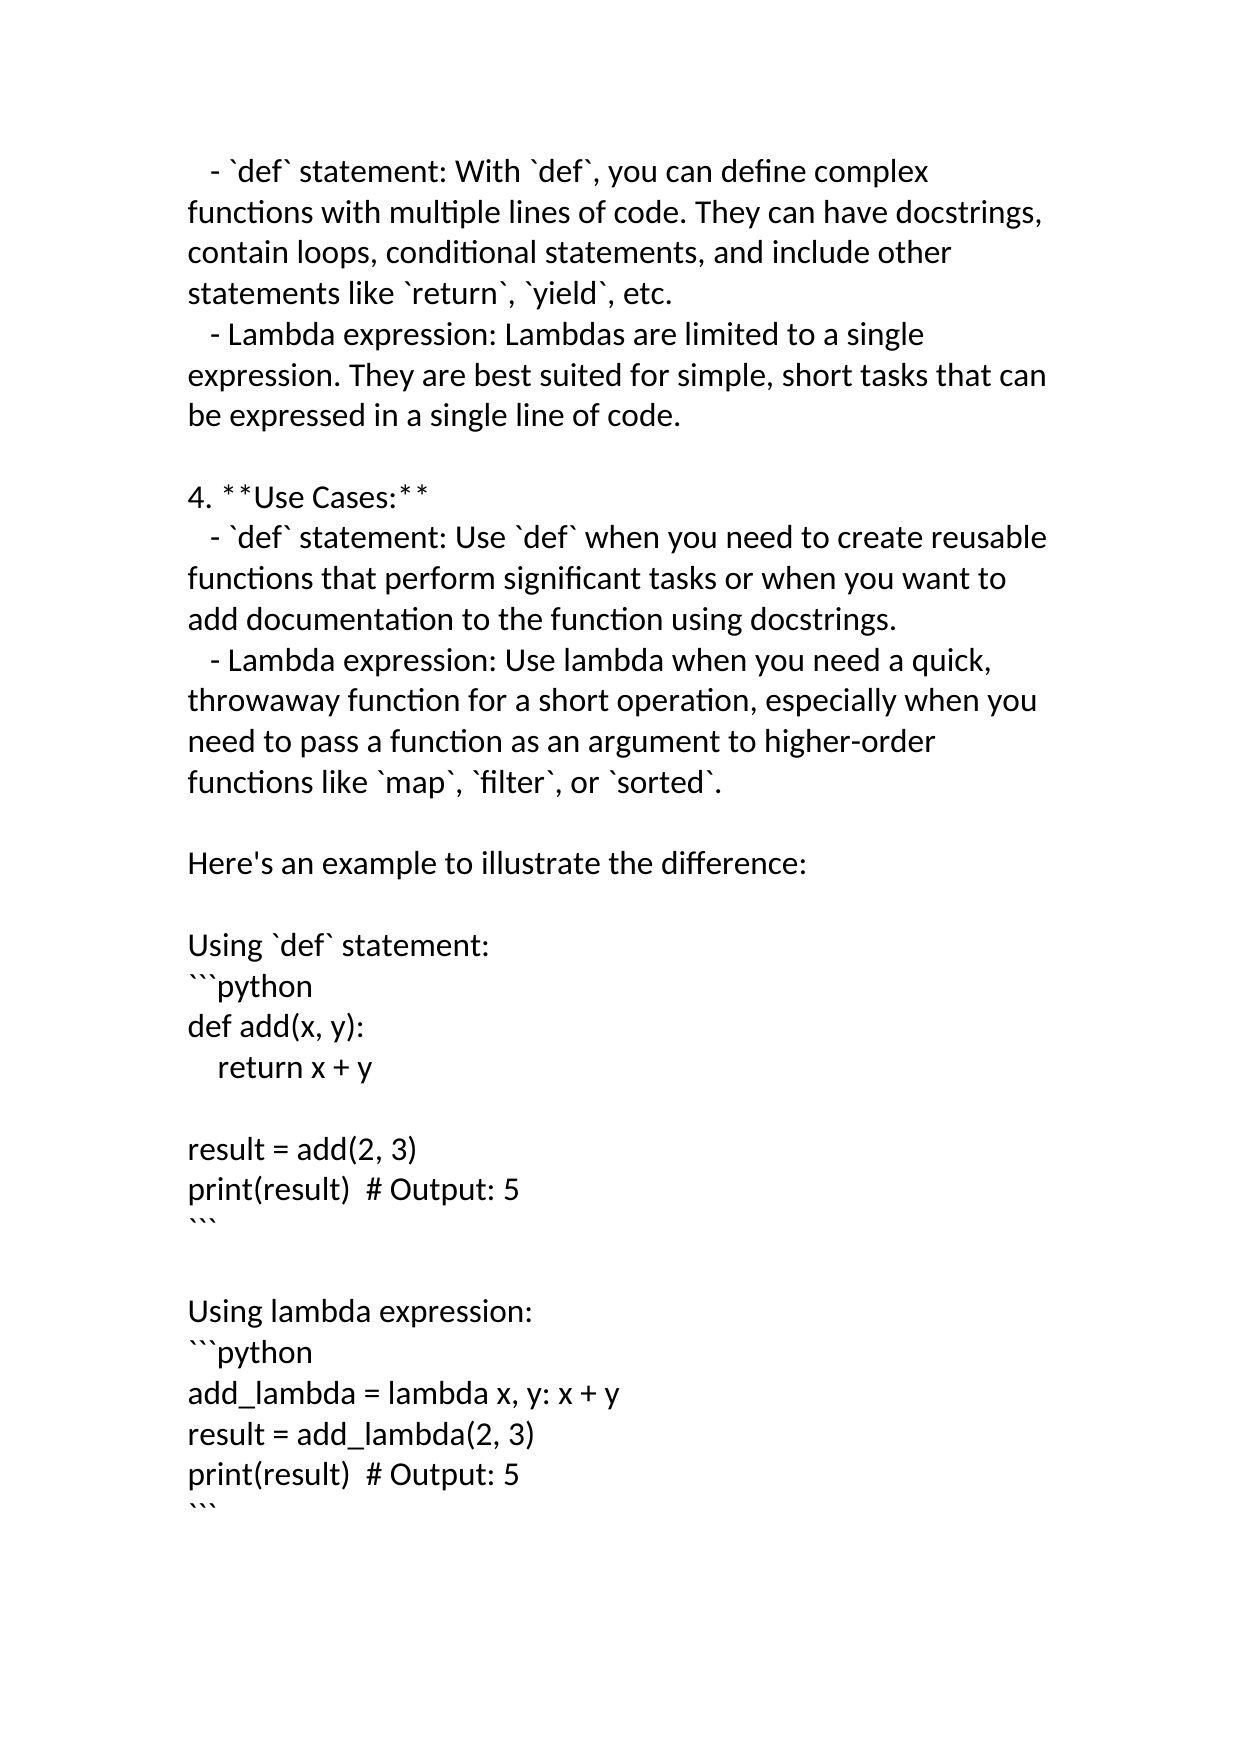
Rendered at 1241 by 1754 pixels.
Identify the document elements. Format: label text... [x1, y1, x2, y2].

list - Lambda expression: Lambdas are limited to a single expression. They are best suited for simple, short tasks that can be expressed in a single line of code. [187, 313, 1053, 435]
list ``` [187, 1494, 1053, 1535]
list result = add(2, 3) [187, 1127, 1053, 1168]
list def add(x, y): [187, 1005, 1053, 1046]
list Using `def` statement: [187, 924, 1053, 964]
list ```python [187, 1331, 1053, 1372]
list return x + y [187, 1046, 1053, 1087]
list - Lambda expression: Use lambda when you need a quick, throwaway function for a short operation, especially when you need to pass a function as an argument to higher-order functions like `map`, `filter`, or `sorted`. [187, 639, 1053, 802]
list add_lambda = lambda x, y: x + y [187, 1372, 1053, 1413]
list Using lambda expression: [187, 1290, 1053, 1331]
list print(result) # Output: 5 [187, 1168, 1053, 1209]
list print(result) # Output: 5 [187, 1453, 1053, 1494]
list ```python [187, 964, 1053, 1005]
list Here's an example to illustrate the difference: [187, 842, 1053, 883]
list ``` [187, 1209, 1053, 1250]
list 4. **Use Cases:** [187, 476, 1053, 517]
list - `def` statement: With `def`, you can define complex functions with multiple lines of code. They can have docstrings, contain loops, conditional statements, and include other statements like `return`, `yield`, etc. [187, 150, 1053, 313]
list result = add_lambda(2, 3) [187, 1413, 1053, 1453]
list - `def` statement: Use `def` when you need to create reusable functions that perform significant tasks or when you want to add documentation to the function using docstrings. [187, 517, 1053, 639]
